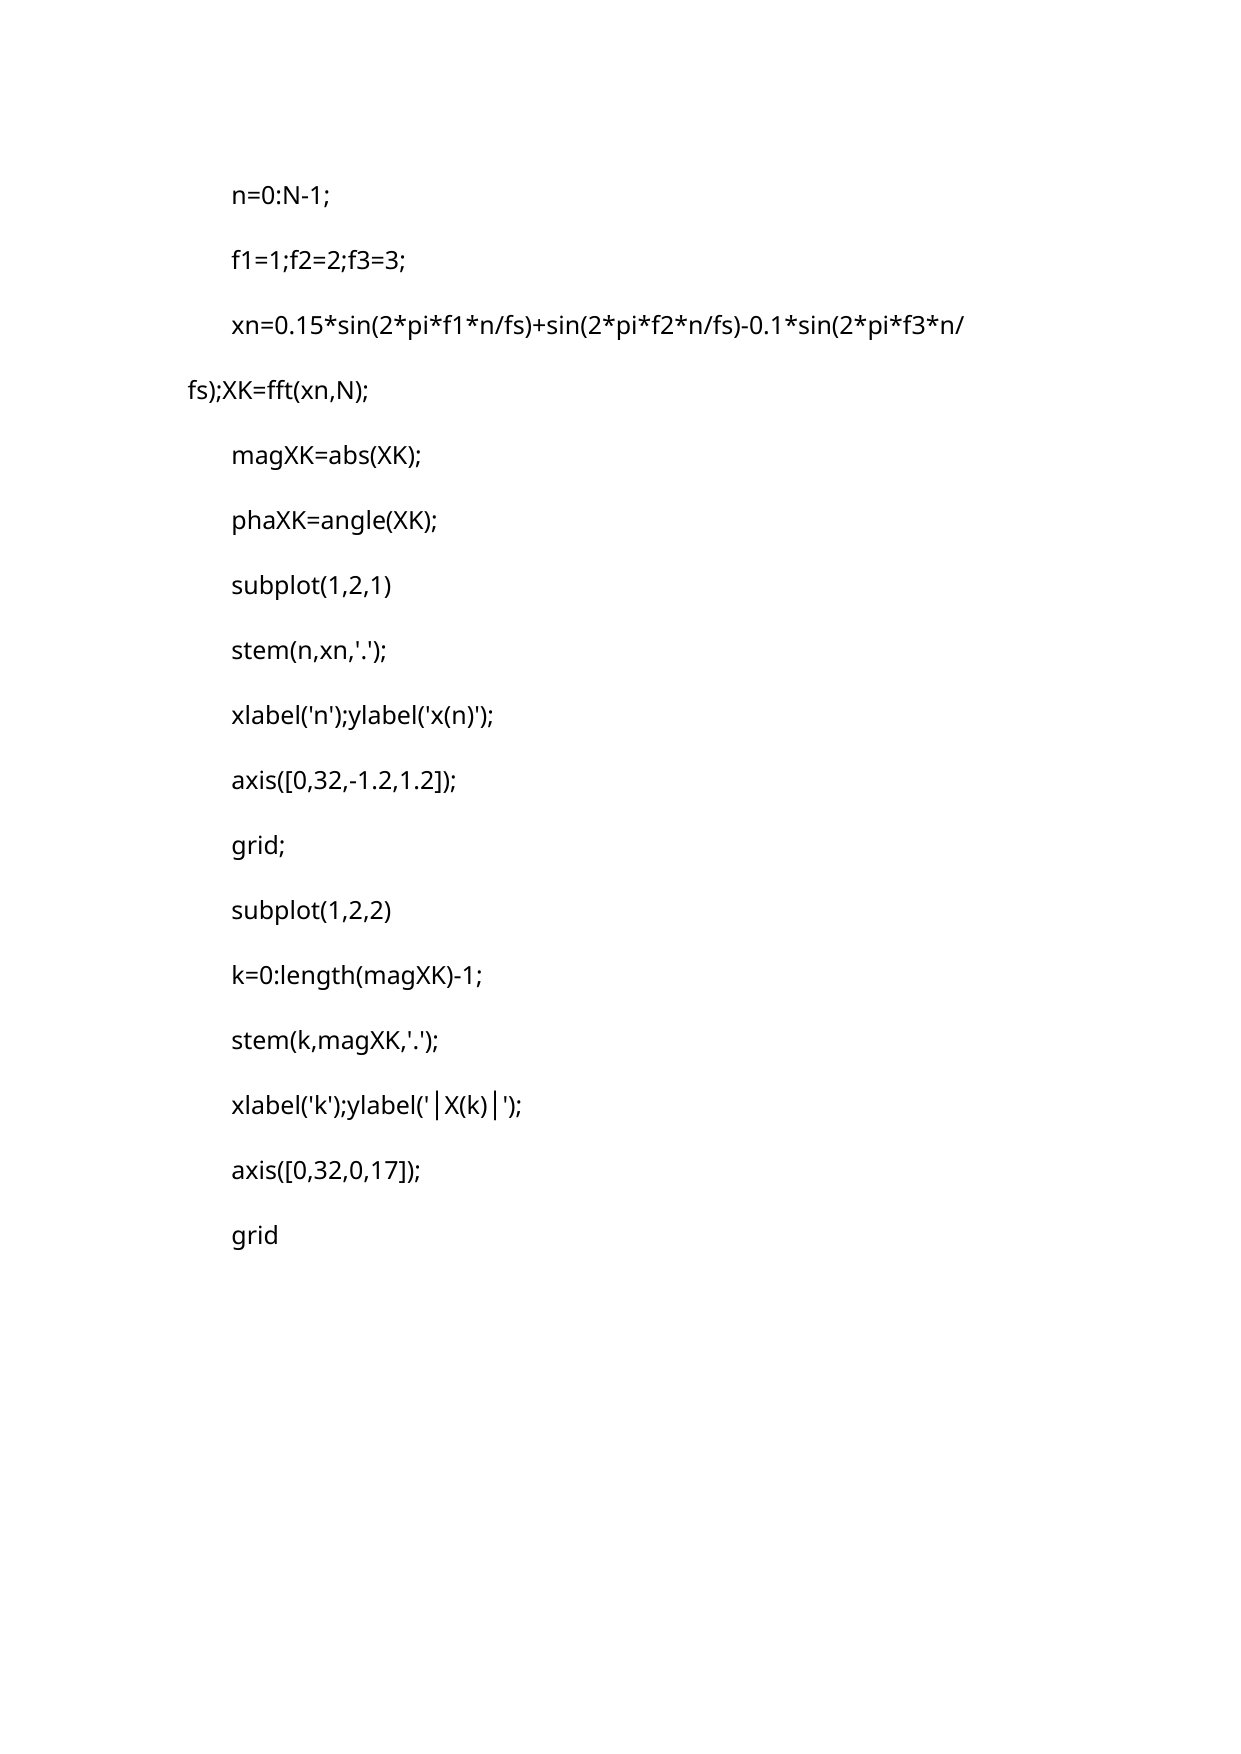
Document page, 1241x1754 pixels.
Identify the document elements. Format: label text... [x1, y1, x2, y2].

list grid [187, 1202, 1053, 1267]
list f1=1;f2=2;f3=3; [187, 227, 1053, 292]
list xlabel('n');ylabel('x(n)'); [187, 682, 1053, 747]
list axis([0,32,-1.2,1.2]); [187, 747, 1053, 812]
list k=0:length(magXK)-1; [187, 942, 1053, 1007]
list phaXK=angle(XK); [187, 487, 1053, 552]
list subplot(1,2,1) [187, 552, 1053, 617]
list stem(k,magXK,'.'); [187, 1007, 1053, 1072]
list subplot(1,2,2) [187, 877, 1053, 942]
list axis([0,32,0,17]); [187, 1137, 1053, 1202]
list grid; [187, 812, 1053, 877]
list xn=0.15*sin(2*pi*f1*n/fs)+sin(2*pi*f2*n/fs)-0.1*sin(2*pi*f3*n/fs);XK=fft(xn,N); [187, 292, 1053, 422]
list n=0:N-1; [187, 162, 1053, 227]
list xlabel('k');ylabel('│X(k)│'); [187, 1072, 1053, 1137]
list stem(n,xn,'.'); [187, 617, 1053, 682]
list magXK=abs(XK); [187, 422, 1053, 487]
